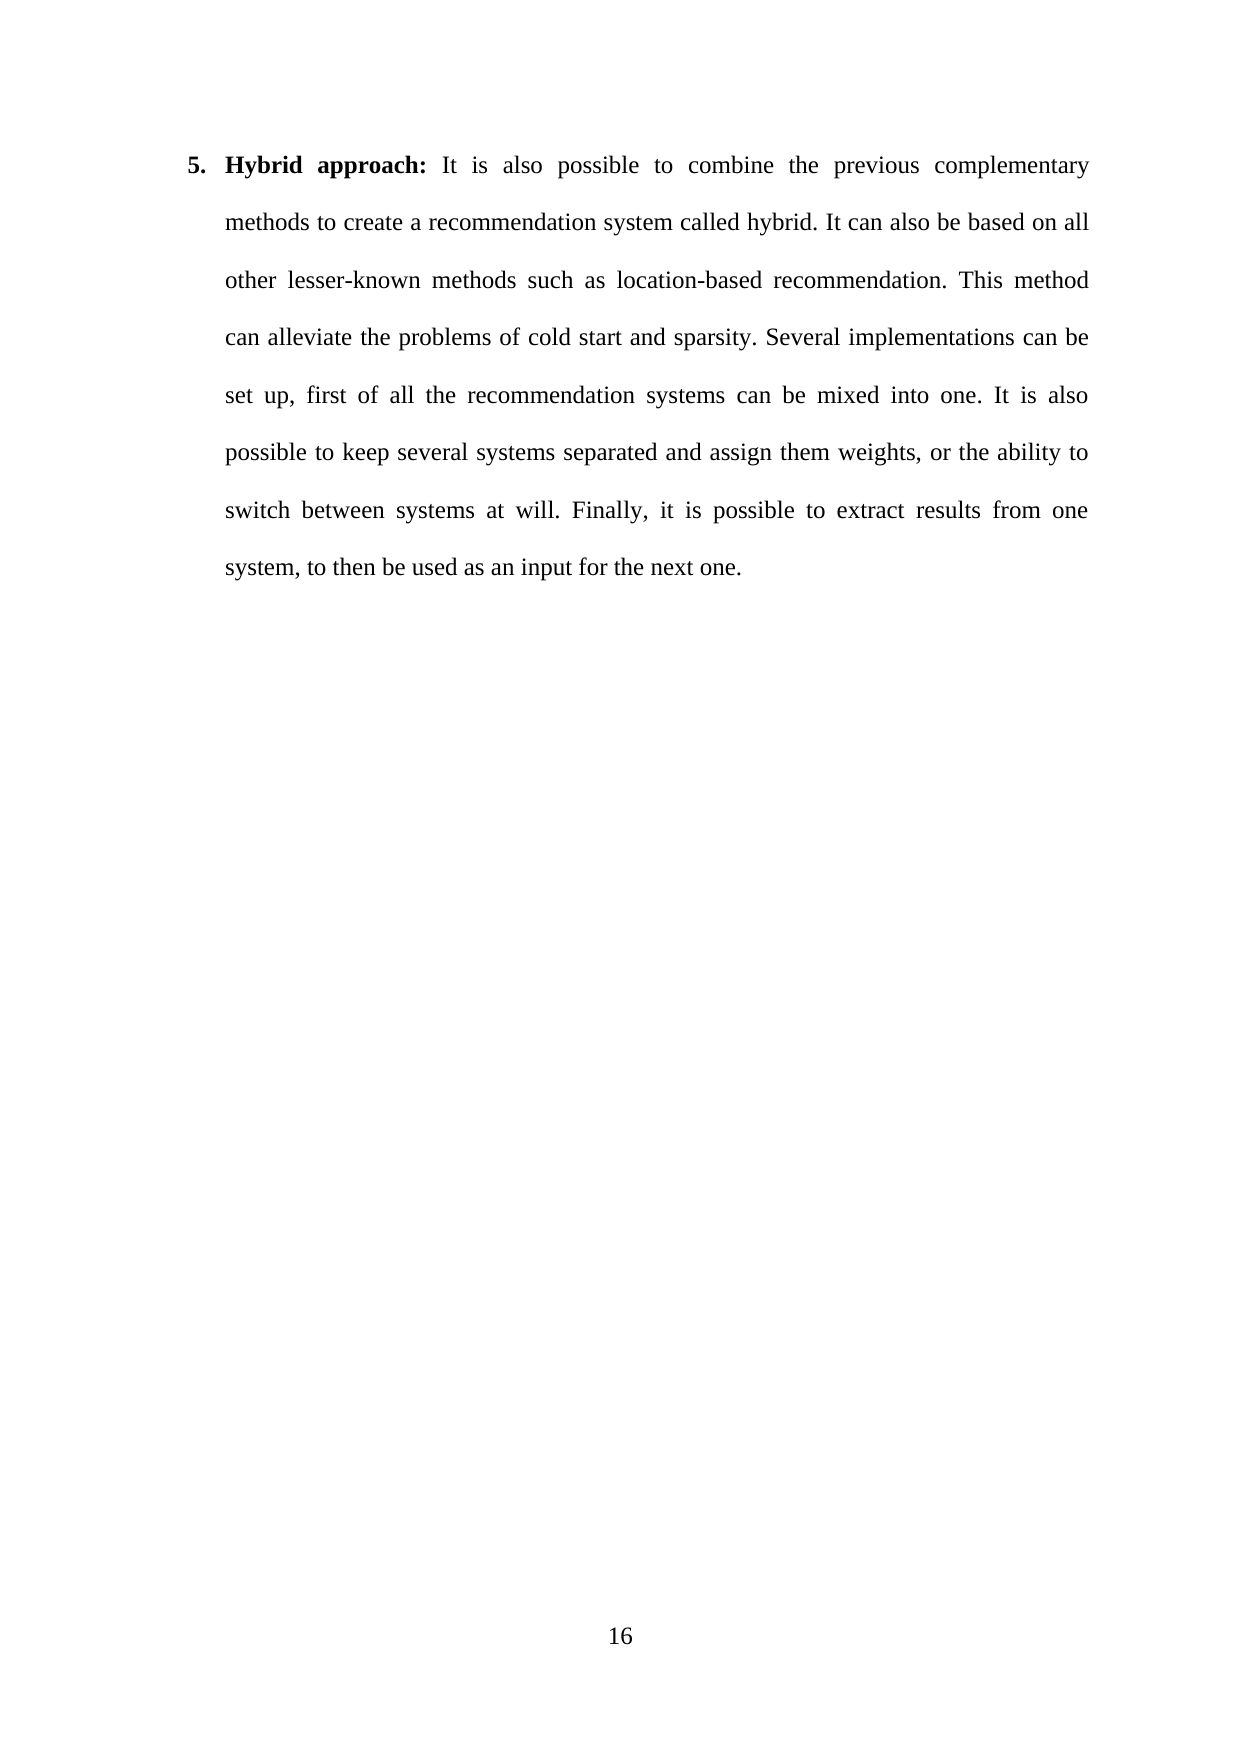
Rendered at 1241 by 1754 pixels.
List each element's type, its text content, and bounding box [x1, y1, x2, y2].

list Hybrid approach: It is also possible to combine the previous complementary methods to create a recommendation system called hybrid. It can also be based on all other lesser-known methods such as location-based recommendation. This method can alleviate the problems of cold start and sparsity. Several implementations can be set up, first of all the recommendation systems can be mixed into one. It is also possible to keep several systems separated and assign them weights, or the ability to switch between systems at will. Finally, it is possible to extract results from one system, to then be used as an input for the next one. [187, 150, 1090, 581]
